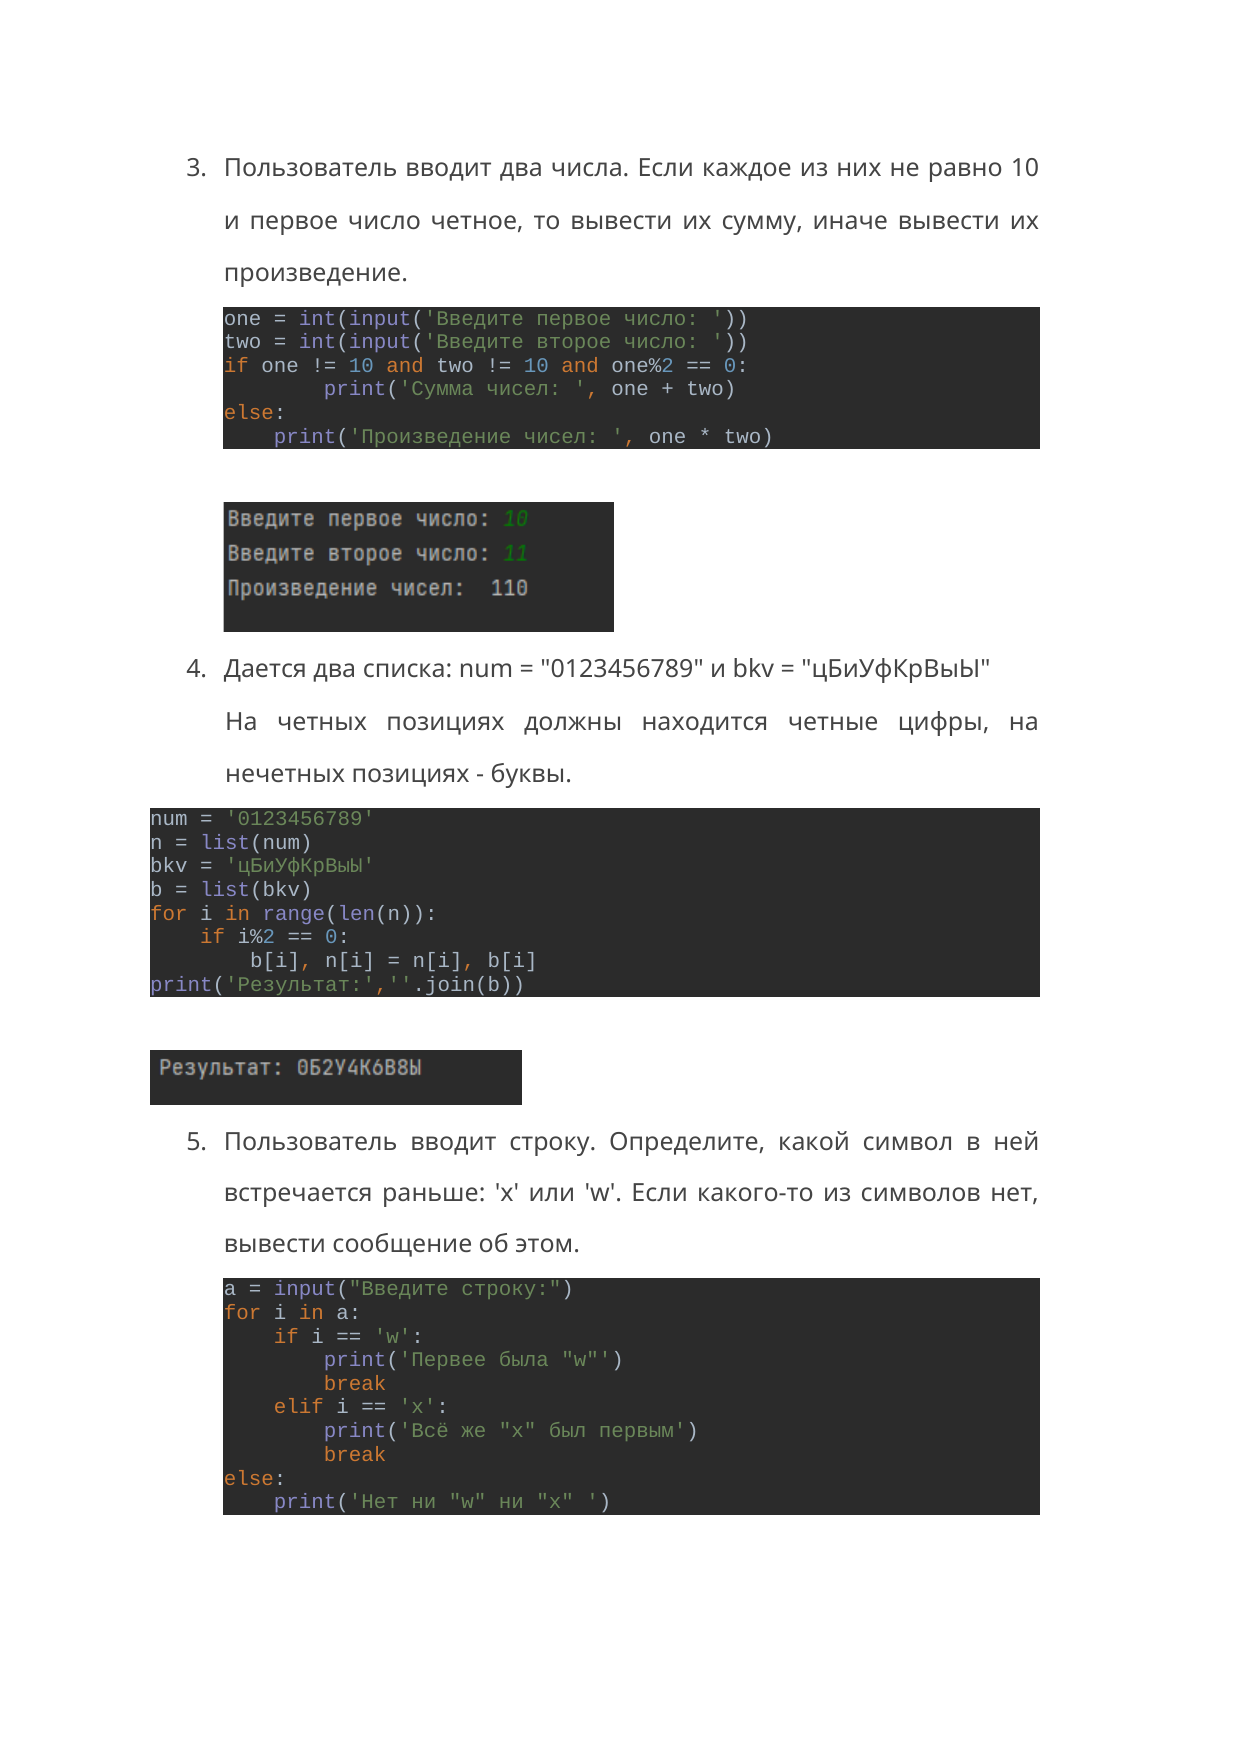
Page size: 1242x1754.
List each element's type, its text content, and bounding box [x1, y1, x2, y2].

list Дается два списка: num = "0123456789" и bkv = "цБиУфКрВыЫ" [186, 650, 1040, 684]
picture [150, 1050, 522, 1105]
text a = input("Введите строку:") for i in a: if i == 'w': print('Первее была "w"') break elif i == 'x': print('Всё же "x" был первым') break else: print('Нет ни "w" ни "x" ') [223, 1278, 1040, 1515]
text num = '0123456789' n = list(num) bkv = 'цБиУфКрВыЫ' b = list(bkv) for i in range(len(n)): if i%2 == 0: b[i], n[i] = n[i], b[i] print('Результат:',''.join(b)) [150, 808, 1040, 997]
picture [223, 502, 614, 632]
text На четных позициях должны находится четные цифры, на нечетных позициях - буквы. [225, 703, 1040, 789]
list Пользователь вводит строку. Определите, какой символ в ней встречается раньше: 'x' или 'w'. Если какого-то из символов нет, вывести сообщение об этом. [186, 1123, 1040, 1260]
text one = int(input('Введите первое число: ')) two = int(input('Введите второе число: ')) if one != 10 and two != 10 and one%2 == 0: print('Сумма чисел: ', one + two) else: print('Произведение чисел: ', one * two) [223, 307, 1040, 449]
list Пользователь вводит два числа. Если каждое из них не равно 10 и первое число четное, то вывести их сумму, иначе вывести их произведение. [186, 150, 1040, 289]
